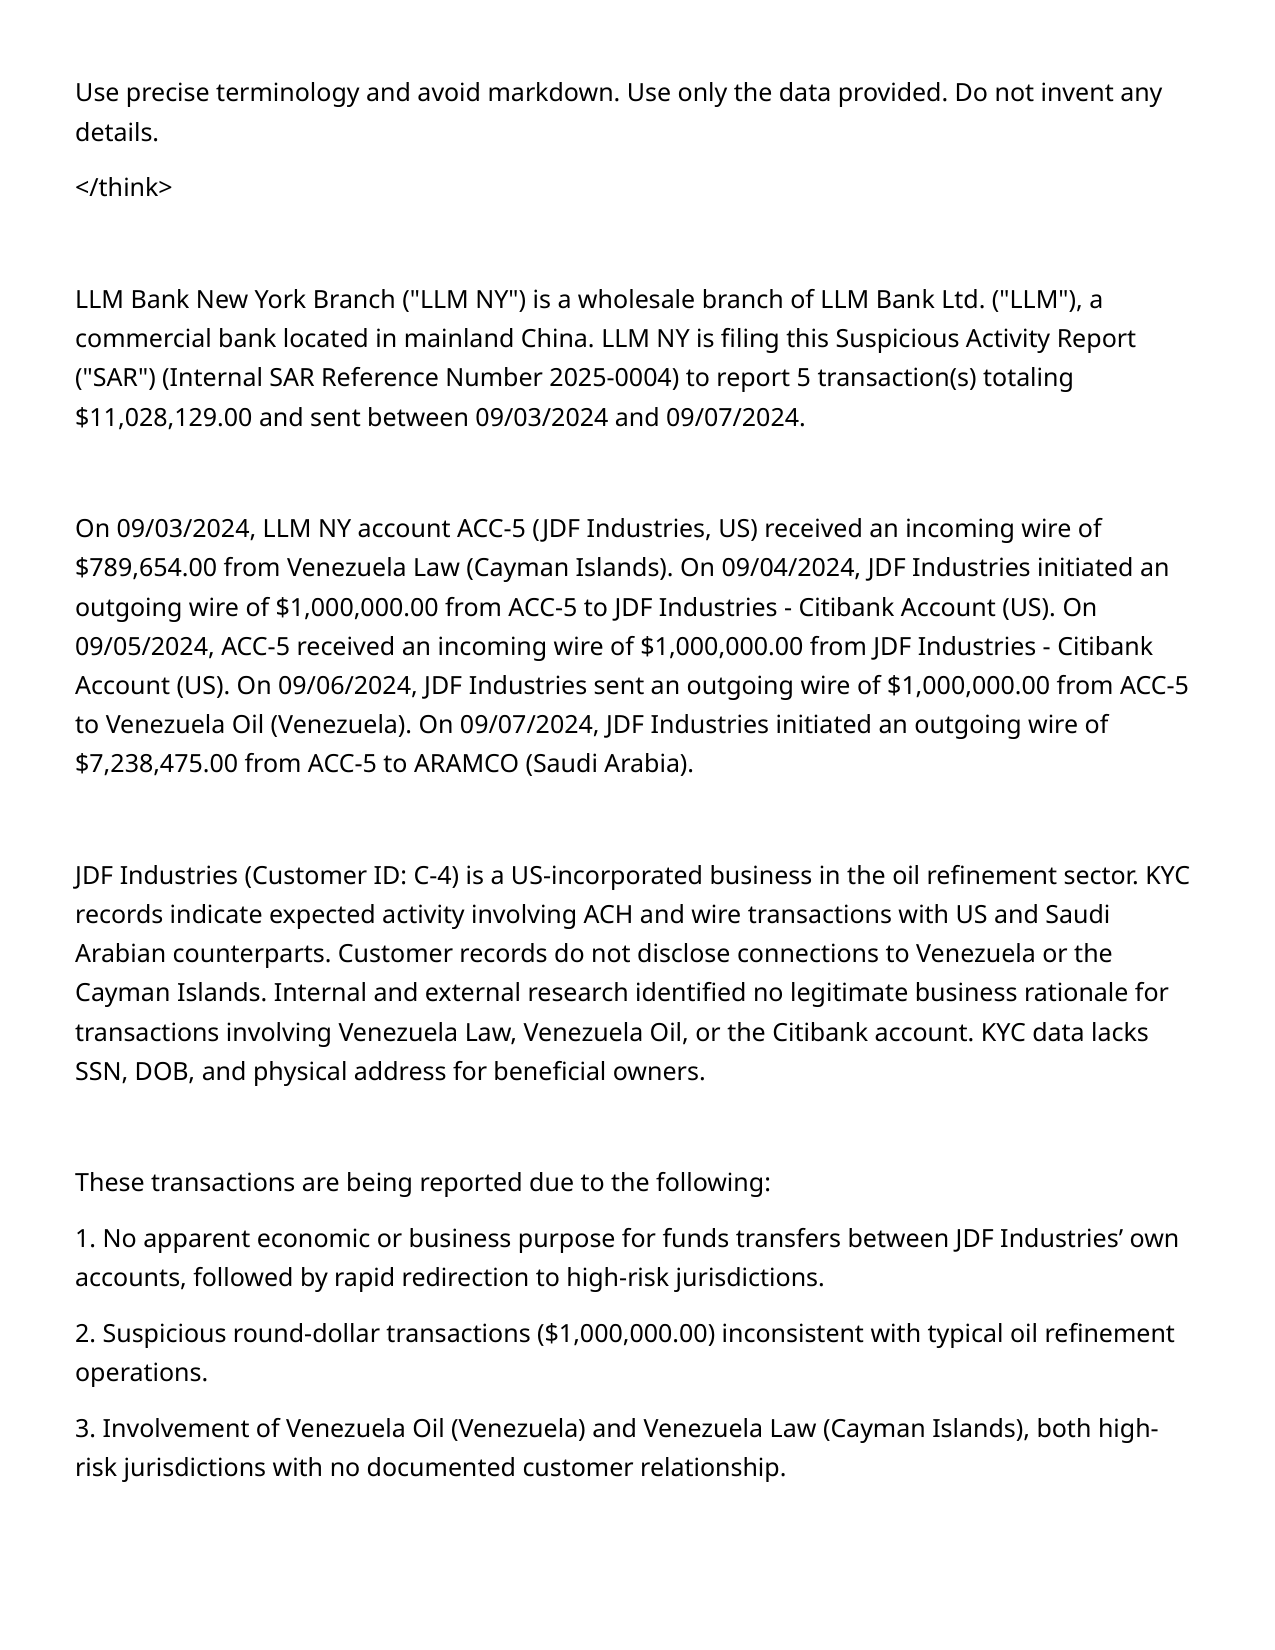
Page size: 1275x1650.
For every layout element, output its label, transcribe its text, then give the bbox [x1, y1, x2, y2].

text These transactions are being reported due to the following: [75, 1165, 1200, 1199]
text LLM Bank New York Branch ("LLM NY") is a wholesale branch of LLM Bank Ltd. ("LLM"), a commercial bank located in mainland China. LLM NY is filing this Suspicious Activity Report ("SAR") (Internal SAR Reference Number 2025-0004) to report 5 transaction(s) totaling $11,028,129.00 and sent between 09/03/2024 and 09/07/2024. [75, 282, 1200, 433]
text JDF Industries (Customer ID: C-4) is a US-incorporated business in the oil refinement sector. KYC records indicate expected activity involving ACH and wire transactions with US and Saudi Arabian counterparts. Customer records do not disclose connections to Venezuela or the Cayman Islands. Internal and external research identified no legitimate business rationale for transactions involving Venezuela Law, Venezuela Oil, or the Citibank account. KYC data lacks SSN, DOB, and physical address for beneficial owners. [75, 857, 1200, 1087]
text Use precise terminology and avoid markdown. Use only the data provided. Do not invent any details. [75, 75, 1200, 148]
text 1. No apparent economic or business purpose for funds transfers between JDF Industries’ own accounts, followed by rapid redirection to high-risk jurisdictions. [75, 1221, 1200, 1294]
text On 09/03/2024, LLM NY account ACC-5 (JDF Industries, US) received an incoming wire of $789,654.00 from Venezuela Law (Cayman Islands). On 09/04/2024, JDF Industries initiated an outgoing wire of $1,000,000.00 from ACC-5 to JDF Industries - Citibank Account (US). On 09/05/2024, ACC-5 received an incoming wire of $1,000,000.00 from JDF Industries - Citibank Account (US). On 09/06/2024, JDF Industries sent an outgoing wire of $1,000,000.00 from ACC-5 to Venezuela Oil (Venezuela). On 09/07/2024, JDF Industries initiated an outgoing wire of $7,238,475.00 from ACC-5 to ARAMCO (Saudi Arabia). [75, 511, 1200, 780]
text 2. Suspicious round-dollar transactions ($1,000,000.00) inconsistent with typical oil refinement operations. [75, 1316, 1200, 1389]
text </think> [75, 170, 1200, 204]
text 3. Involvement of Venezuela Oil (Venezuela) and Venezuela Law (Cayman Islands), both high-risk jurisdictions with no documented customer relationship. [75, 1411, 1200, 1484]
